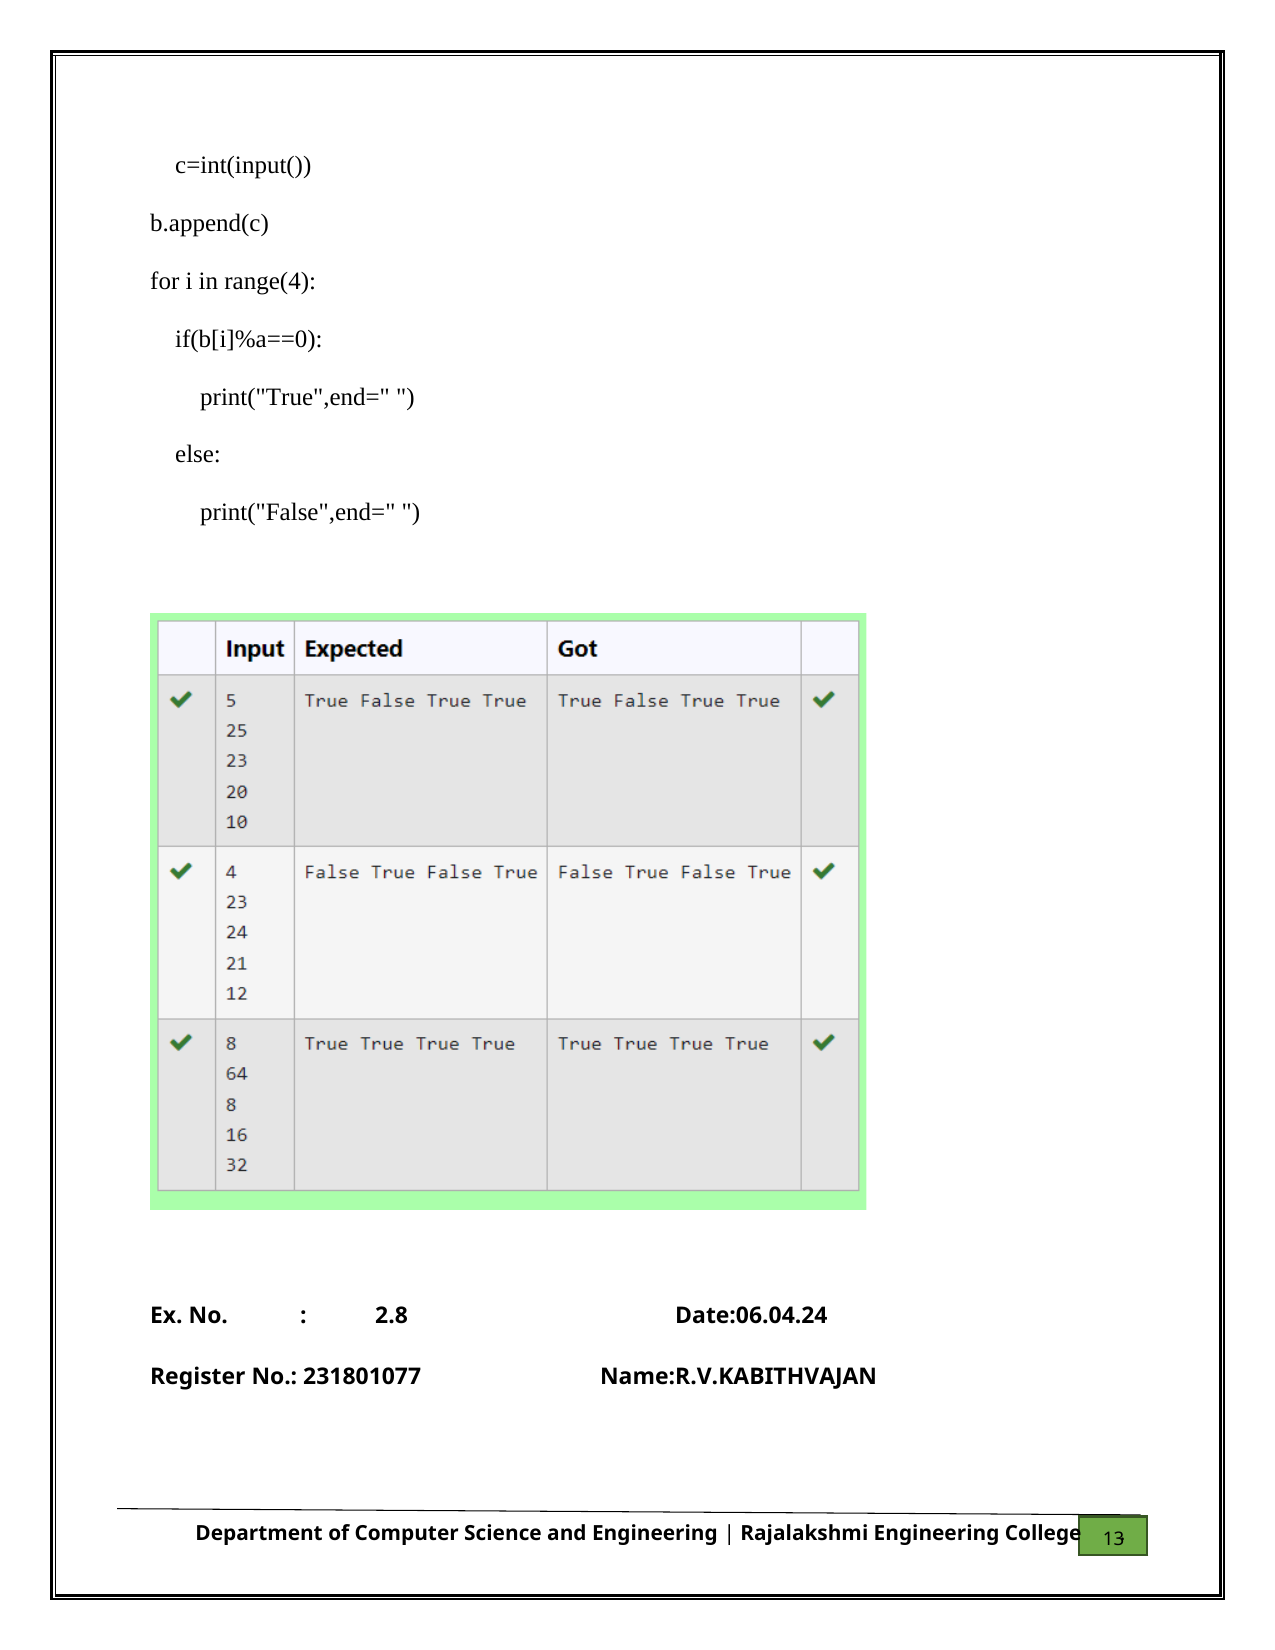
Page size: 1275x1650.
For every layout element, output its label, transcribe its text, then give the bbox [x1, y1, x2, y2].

text print("False",end=" ") [150, 497, 1125, 526]
text if(b[i]%a==0): [150, 324, 1125, 352]
text for i in range(4): [150, 266, 1125, 294]
text c=int(input()) [150, 150, 1125, 179]
text Register No.: 231801077 Name:R.V.KABITHVAJAN [150, 1359, 1125, 1391]
text Ex. No. : 2.8 Date:06.04.24 [150, 1299, 1125, 1330]
picture [150, 613, 867, 1210]
text print("True",end=" ") [150, 382, 1125, 410]
text b.append(c) [150, 208, 1125, 237]
text else: [150, 439, 1125, 468]
